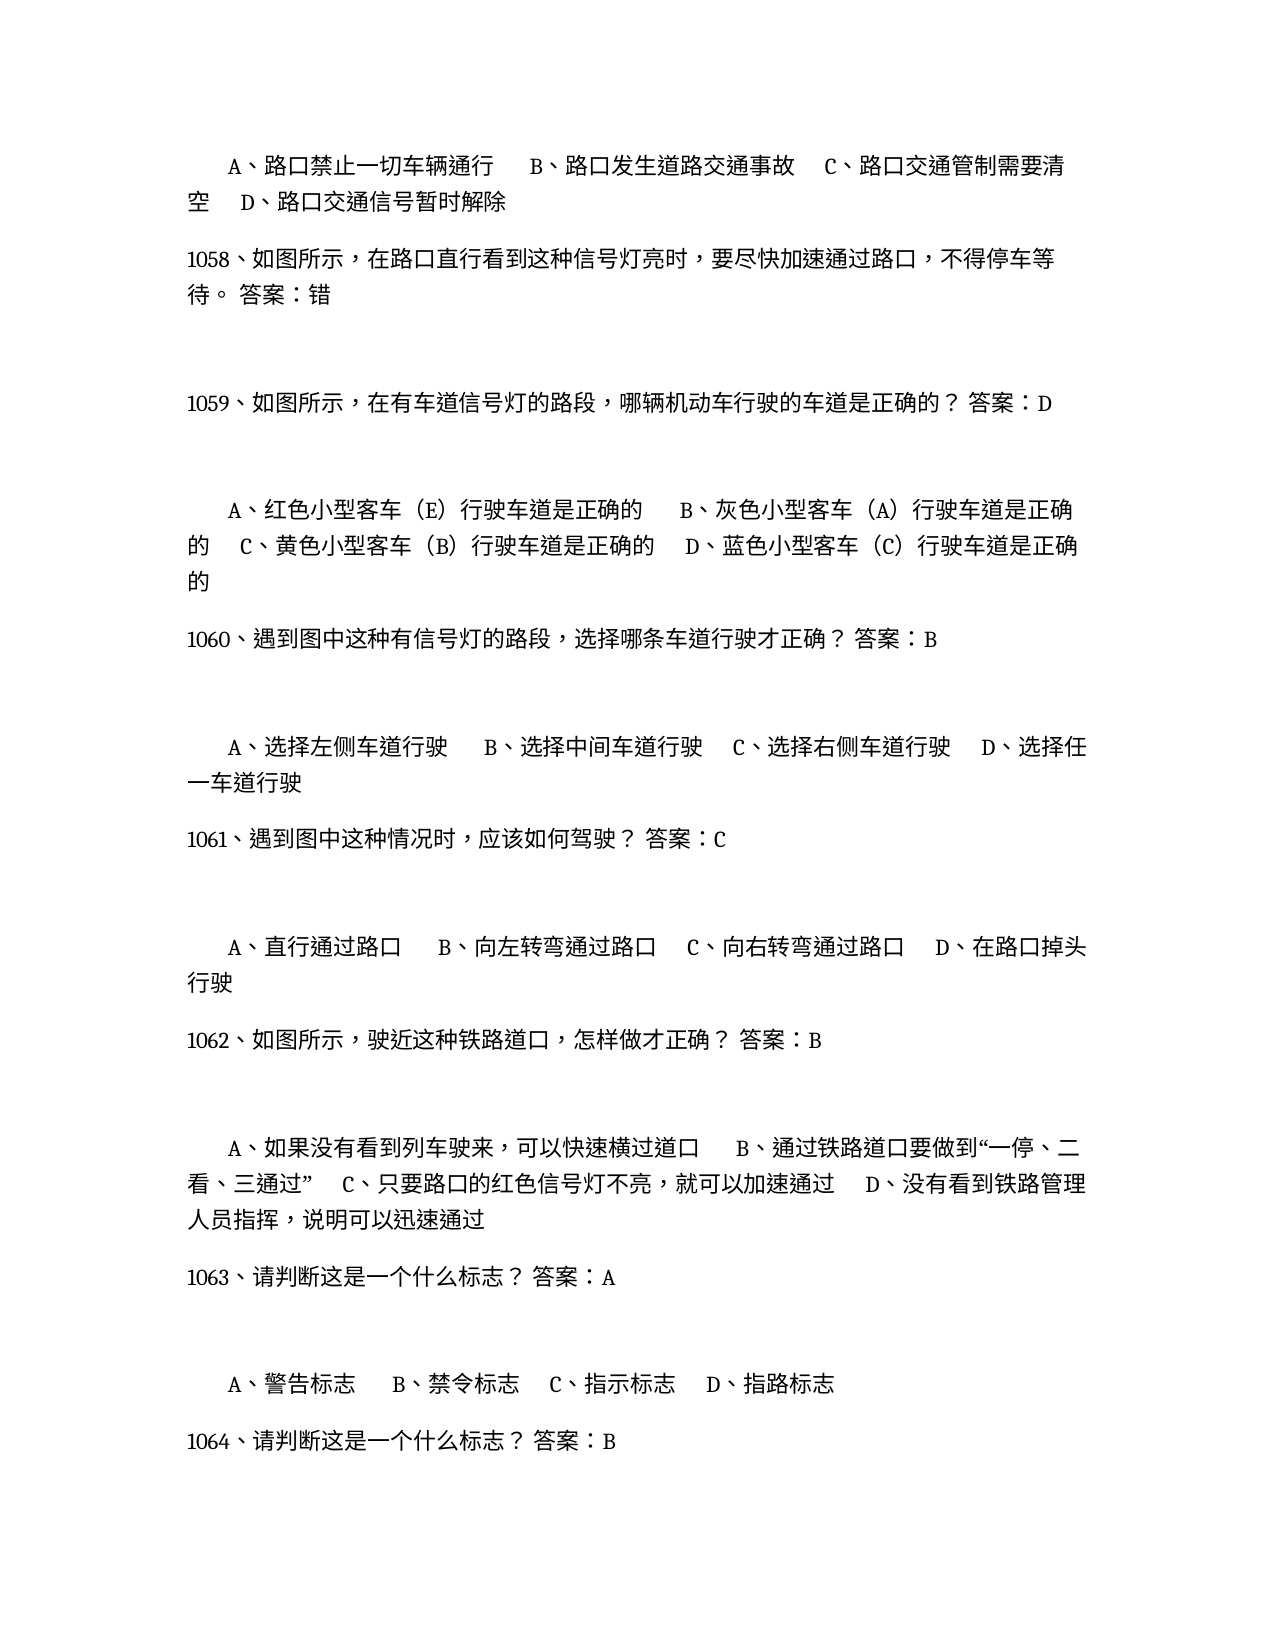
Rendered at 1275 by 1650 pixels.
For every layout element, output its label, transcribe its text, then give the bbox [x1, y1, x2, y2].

text 1061、遇到图中这种情况时，应该如何驾驶？ 答案：C [187, 823, 1087, 855]
text A、路口禁止一切车辆通行 B、路口发生道路交通事故 C、路口交通管制需要清空 D、路口交通信号暂时解除 [187, 150, 1087, 217]
text 1058、如图所示，在路口直行看到这种信号灯亮时，要尽快加速通过路口，不得停车等待。 答案：错 [187, 243, 1087, 310]
text A、红色小型客车（E）行驶车道是正确的 B、灰色小型客车（A）行驶车道是正确的 C、黄色小型客车（B）行驶车道是正确的 D、蓝色小型客车（C）行驶车道是正确的 [187, 494, 1087, 597]
text 1064、请判断这是一个什么标志？ 答案：B [187, 1425, 1087, 1456]
text 1060、遇到图中这种有信号灯的路段，选择哪条车道行驶才正确？ 答案：B [187, 623, 1087, 654]
text A、直行通过路口 B、向左转弯通过路口 C、向右转弯通过路口 D、在路口掉头行驶 [187, 931, 1087, 998]
text 1063、请判断这是一个什么标志？ 答案：A [187, 1260, 1087, 1292]
text A、警告标志 B、禁令标志 C、指示标志 D、指路标志 [187, 1368, 1087, 1399]
text 1059、如图所示，在有车道信号灯的路段，哪辆机动车行驶的车道是正确的？ 答案：D [187, 386, 1087, 418]
text A、如果没有看到列车驶来，可以快速横过道口 B、通过铁路道口要做到“一停、二看、三通过” C、只要路口的红色信号灯不亮，就可以加速通过 D、没有看到铁路管理人员指挥，说明可以迅速通过 [187, 1132, 1087, 1235]
text A、选择左侧车道行驶 B、选择中间车道行驶 C、选择右侧车道行驶 D、选择任一车道行驶 [187, 731, 1087, 798]
text 1062、如图所示，驶近这种铁路道口，怎样做才正确？ 答案：B [187, 1024, 1087, 1055]
